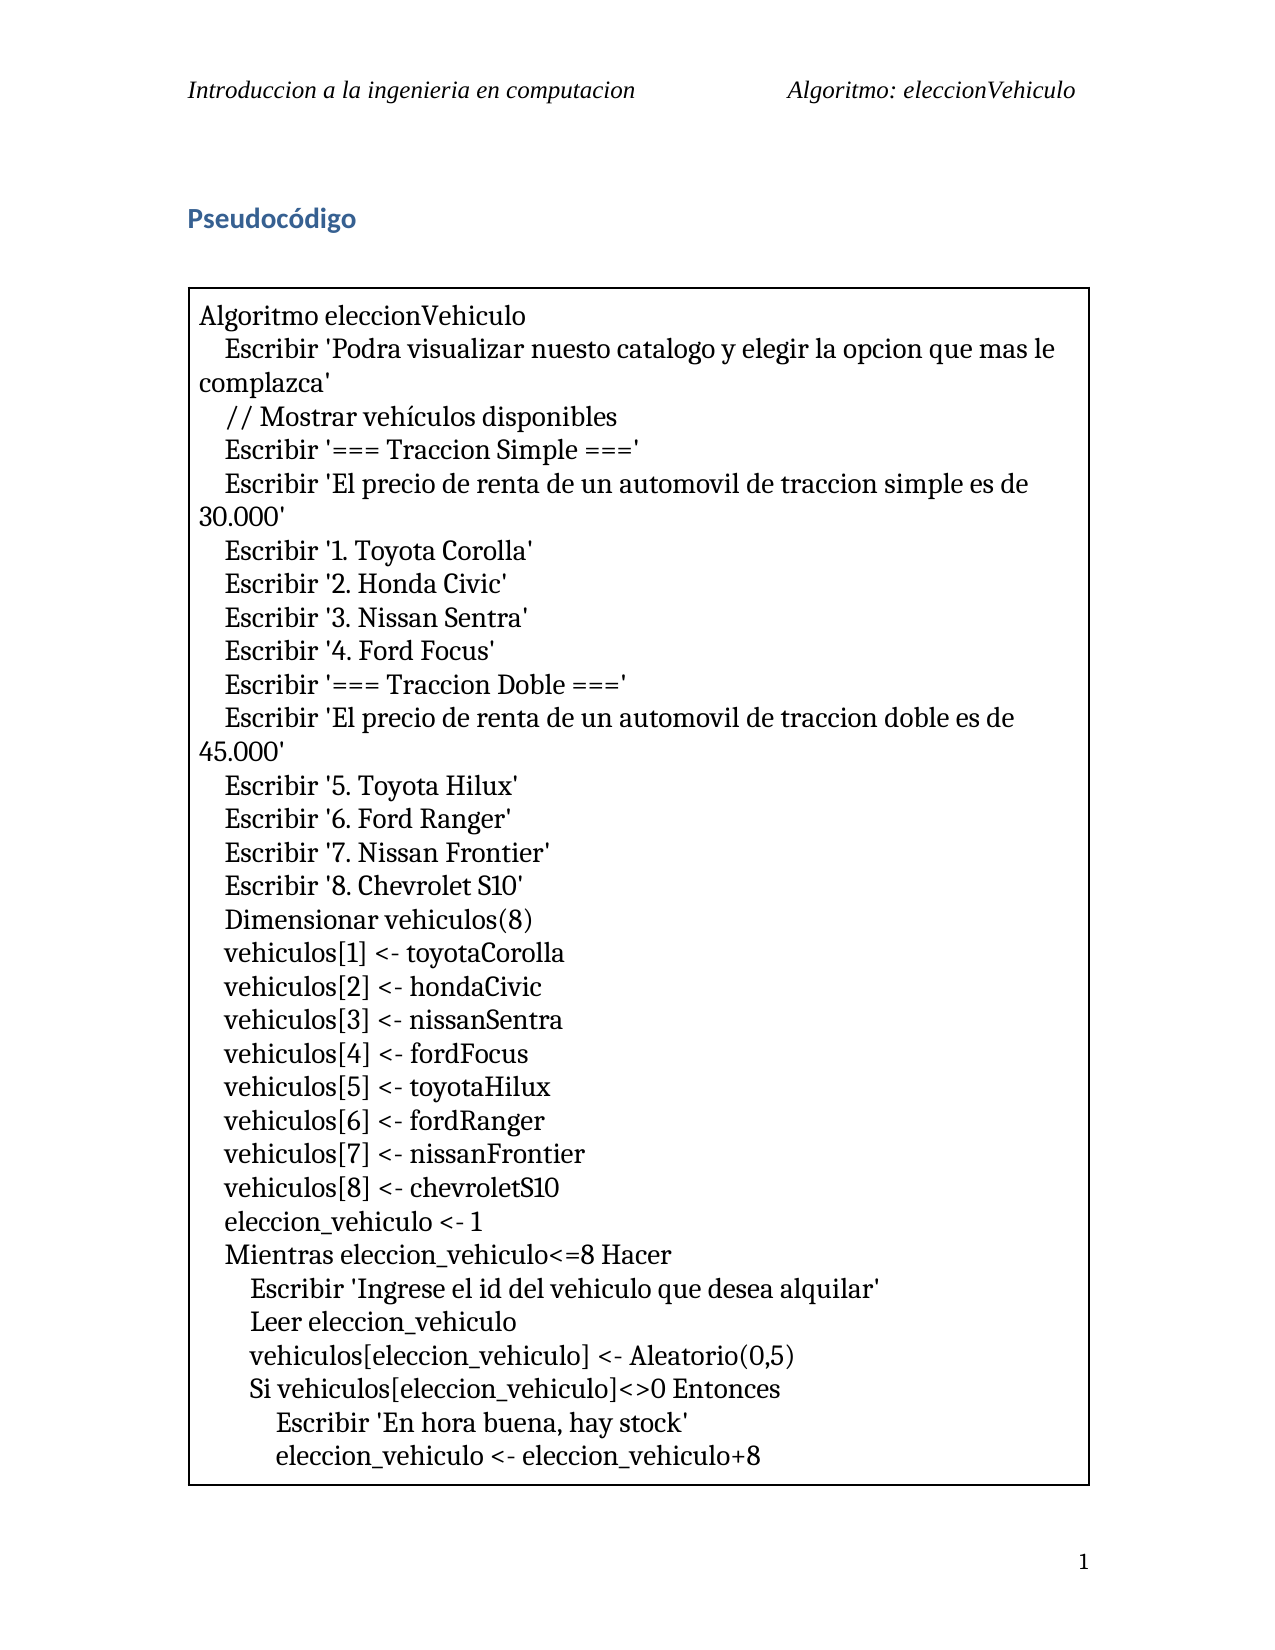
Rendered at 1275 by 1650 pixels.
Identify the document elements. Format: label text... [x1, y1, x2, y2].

subtitle Pseudocódigo [187, 200, 1087, 236]
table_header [190, 289, 1088, 1483]
